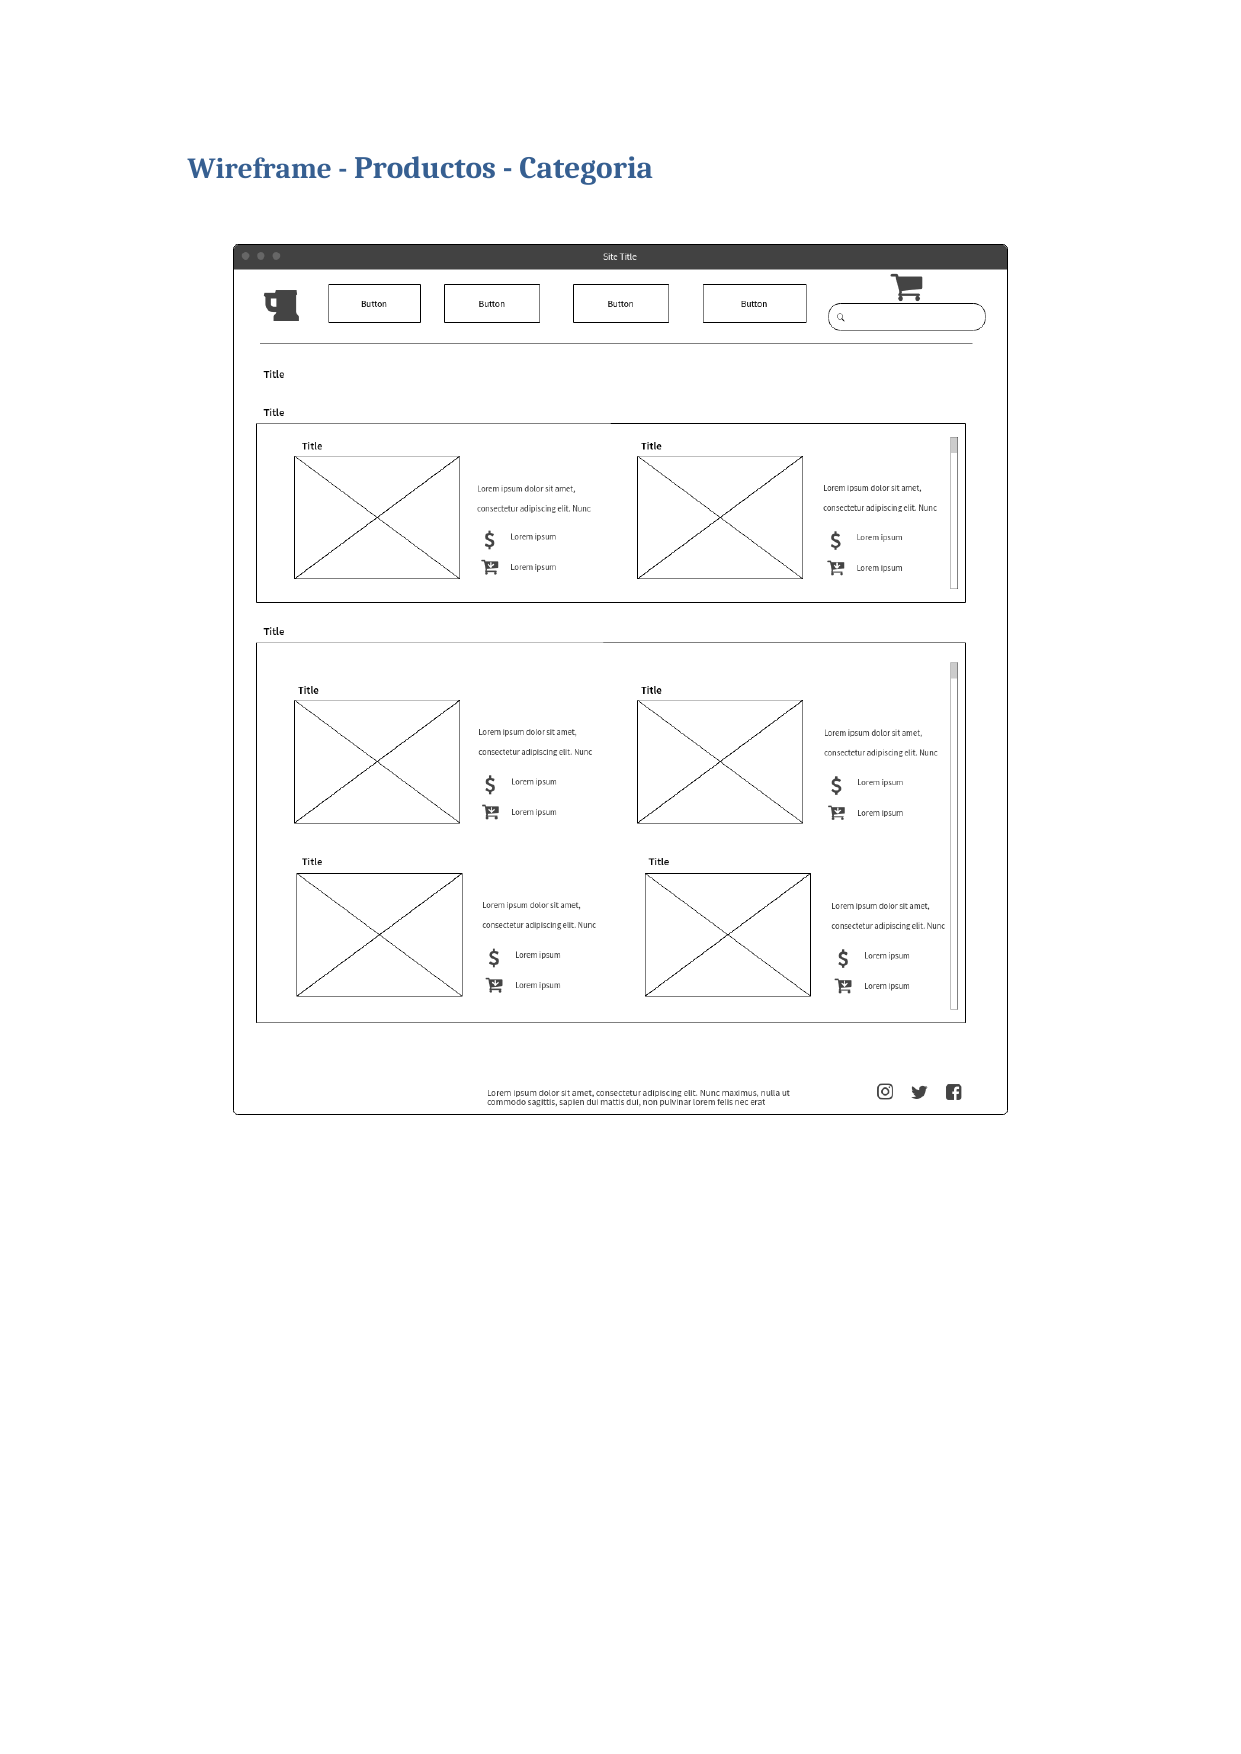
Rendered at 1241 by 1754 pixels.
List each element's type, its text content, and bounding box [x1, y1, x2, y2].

picture [187, 244, 1053, 1206]
subtitle Wireframe - Productos - Categoria [187, 150, 1053, 186]
